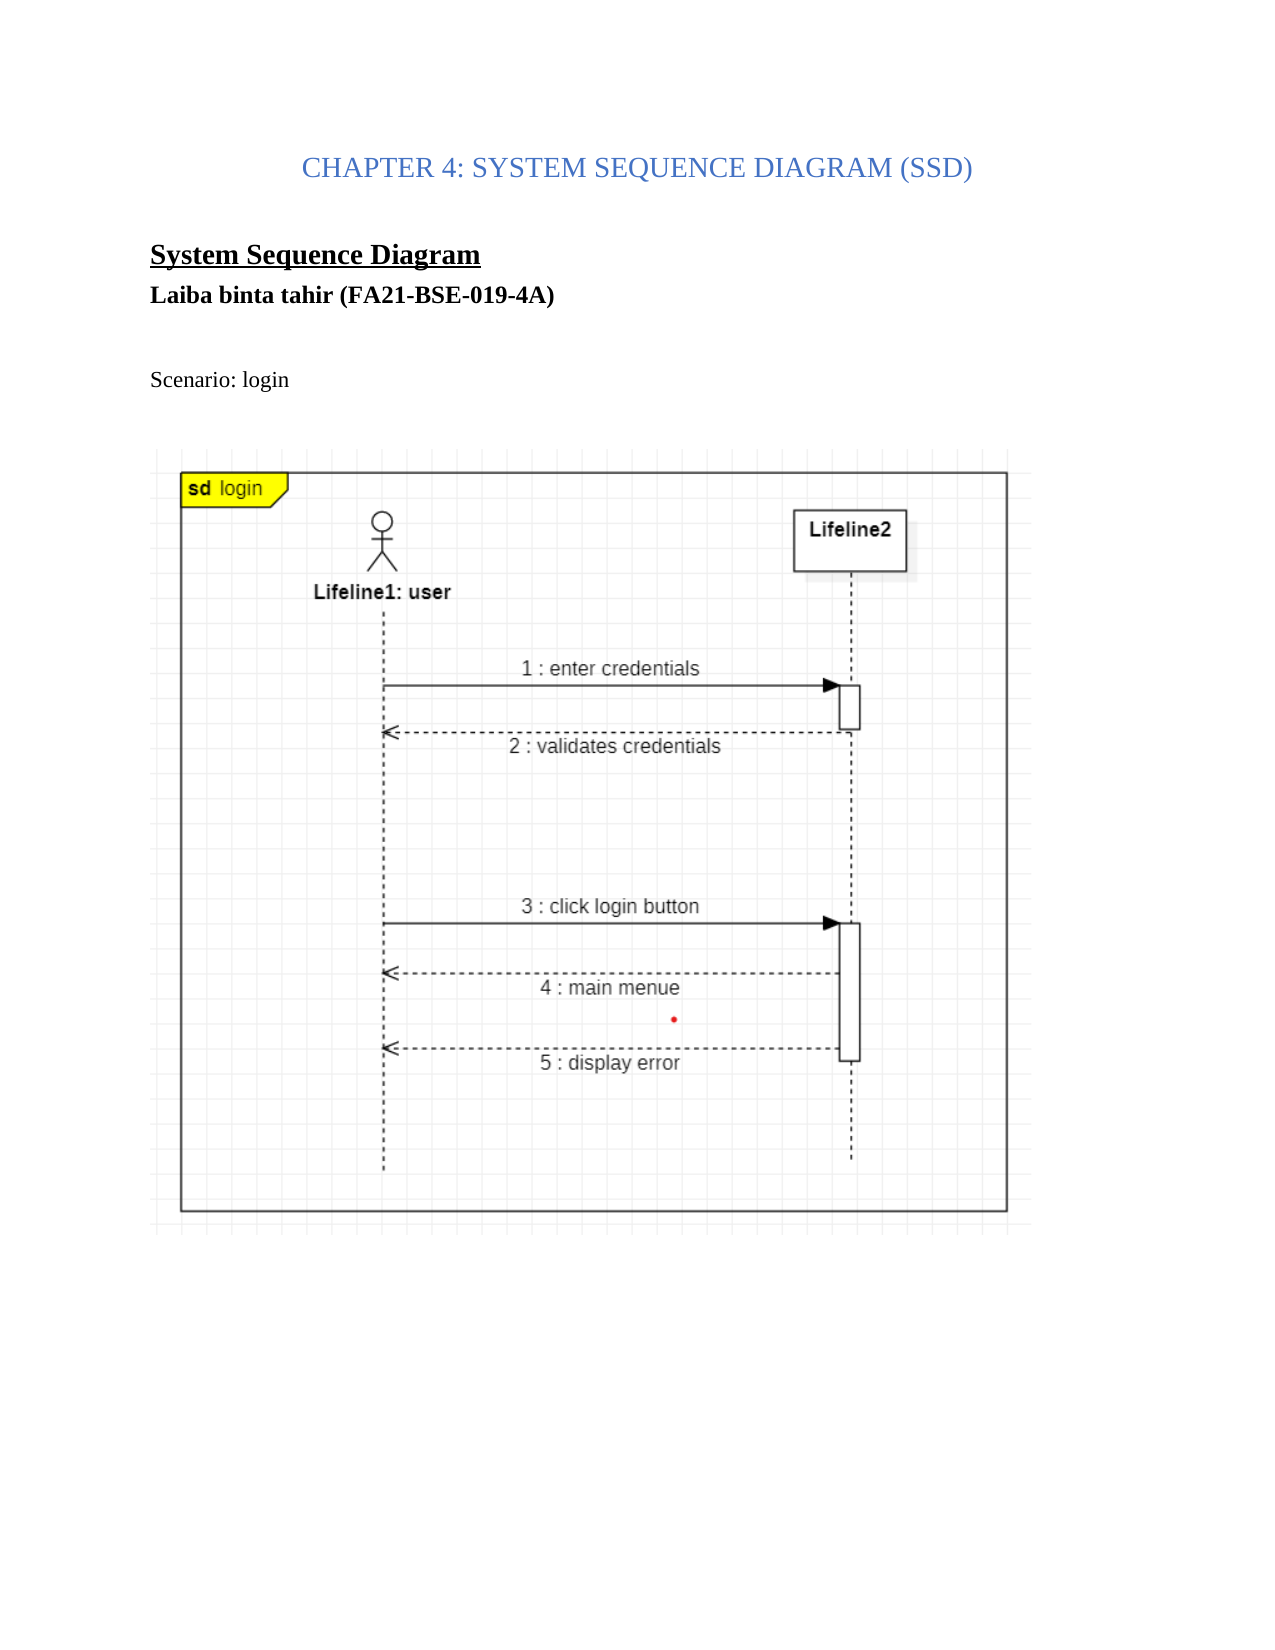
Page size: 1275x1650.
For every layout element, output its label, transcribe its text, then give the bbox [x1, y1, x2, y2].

subtitle System Sequence Diagram [150, 237, 1125, 271]
subtitle Scenario: login [150, 366, 1125, 392]
subtitle CHAPTER 4: SYSTEM SEQUENCE DIAGRAM (SSD) [150, 150, 1125, 183]
picture [150, 449, 1032, 1235]
subtitle Laiba binta tahir (FA21-BSE-019-4A) [150, 280, 1125, 309]
